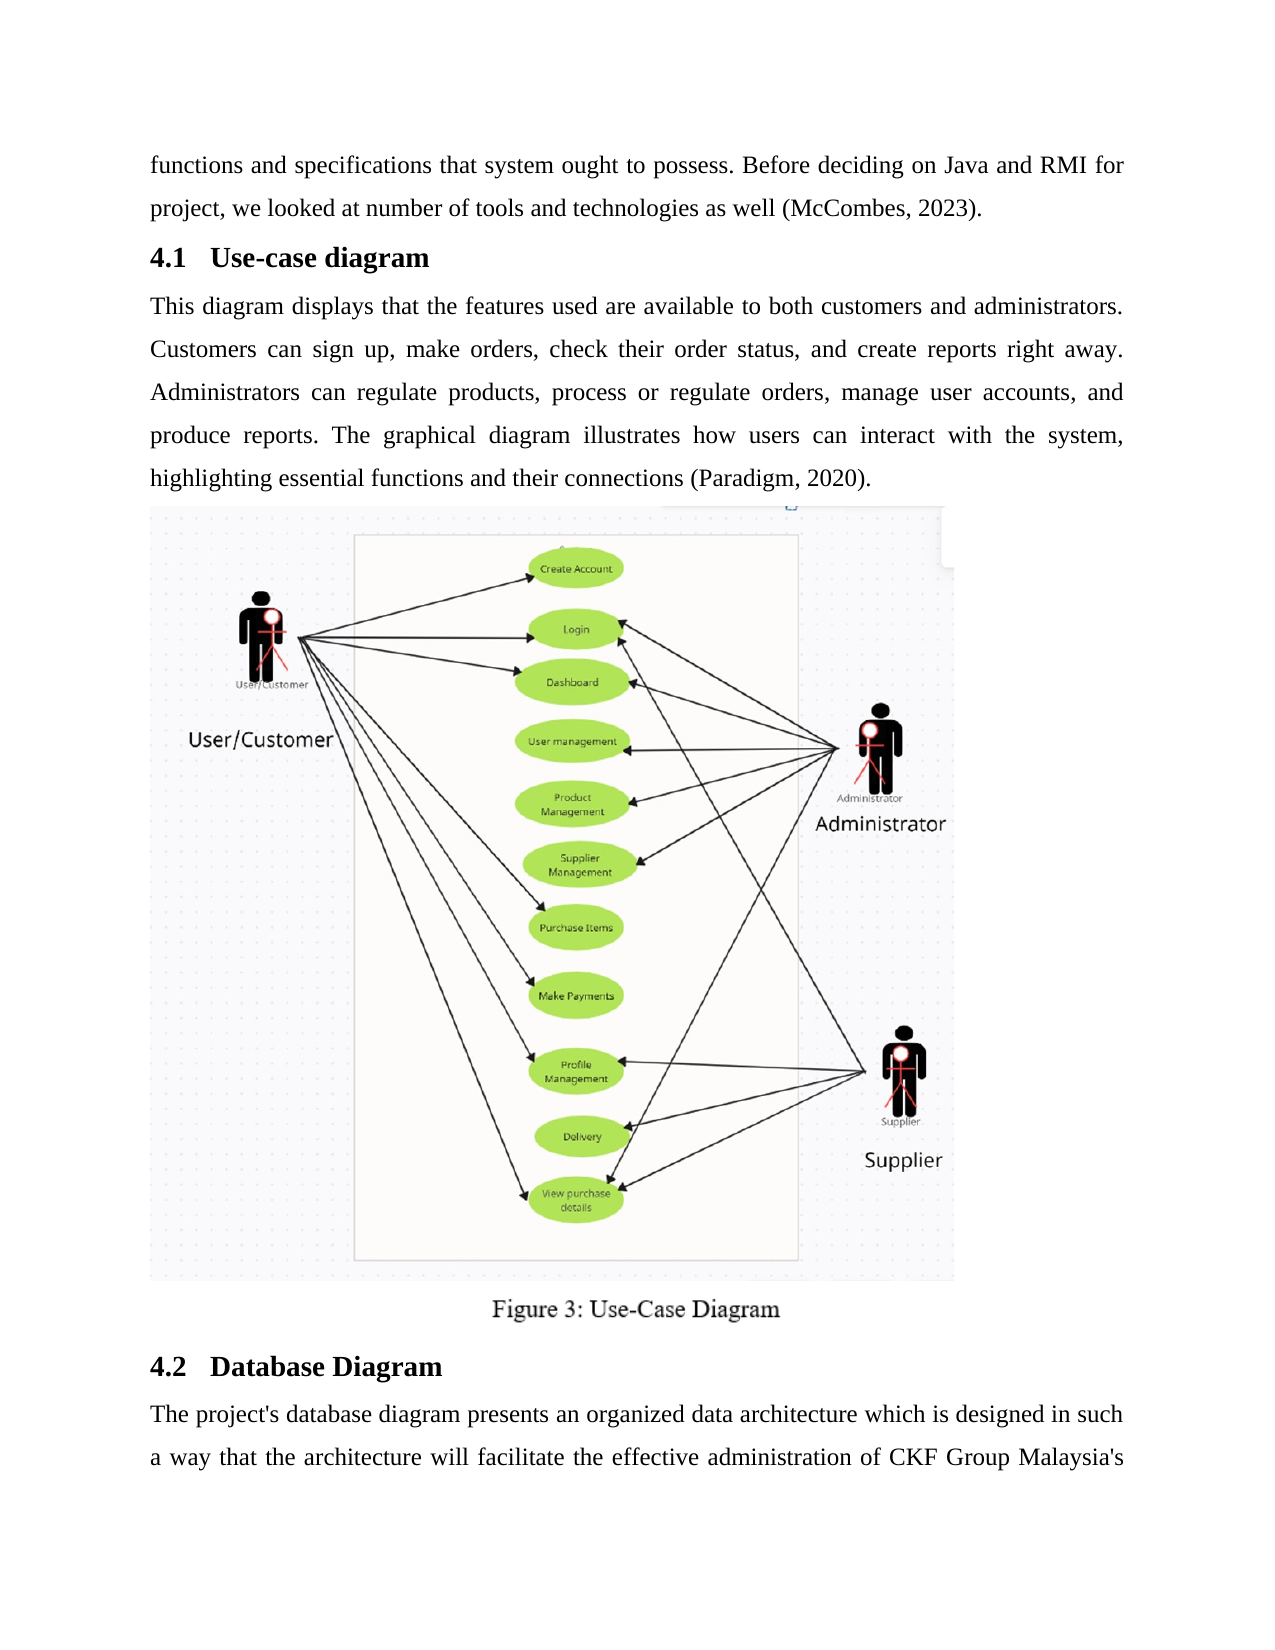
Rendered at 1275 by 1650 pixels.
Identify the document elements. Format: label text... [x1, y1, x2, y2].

subtitle Database Diagram [150, 1349, 1125, 1383]
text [150, 1399, 1125, 1471]
picture [486, 1294, 789, 1329]
picture [150, 506, 955, 1281]
subtitle Use-case diagram [150, 240, 1125, 274]
text This diagram displays that the features used are available to both customers and administrators. Customers can sign up, make orders, check their order status, and create reports right away. Administrators can regulate products, process or regulate orders, manage user accounts, and produce reports. The graphical diagram illustrates how users can interact with the system, highlighting essential functions and their connections (Paradigm, 2020). [150, 291, 1125, 492]
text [150, 150, 1125, 222]
